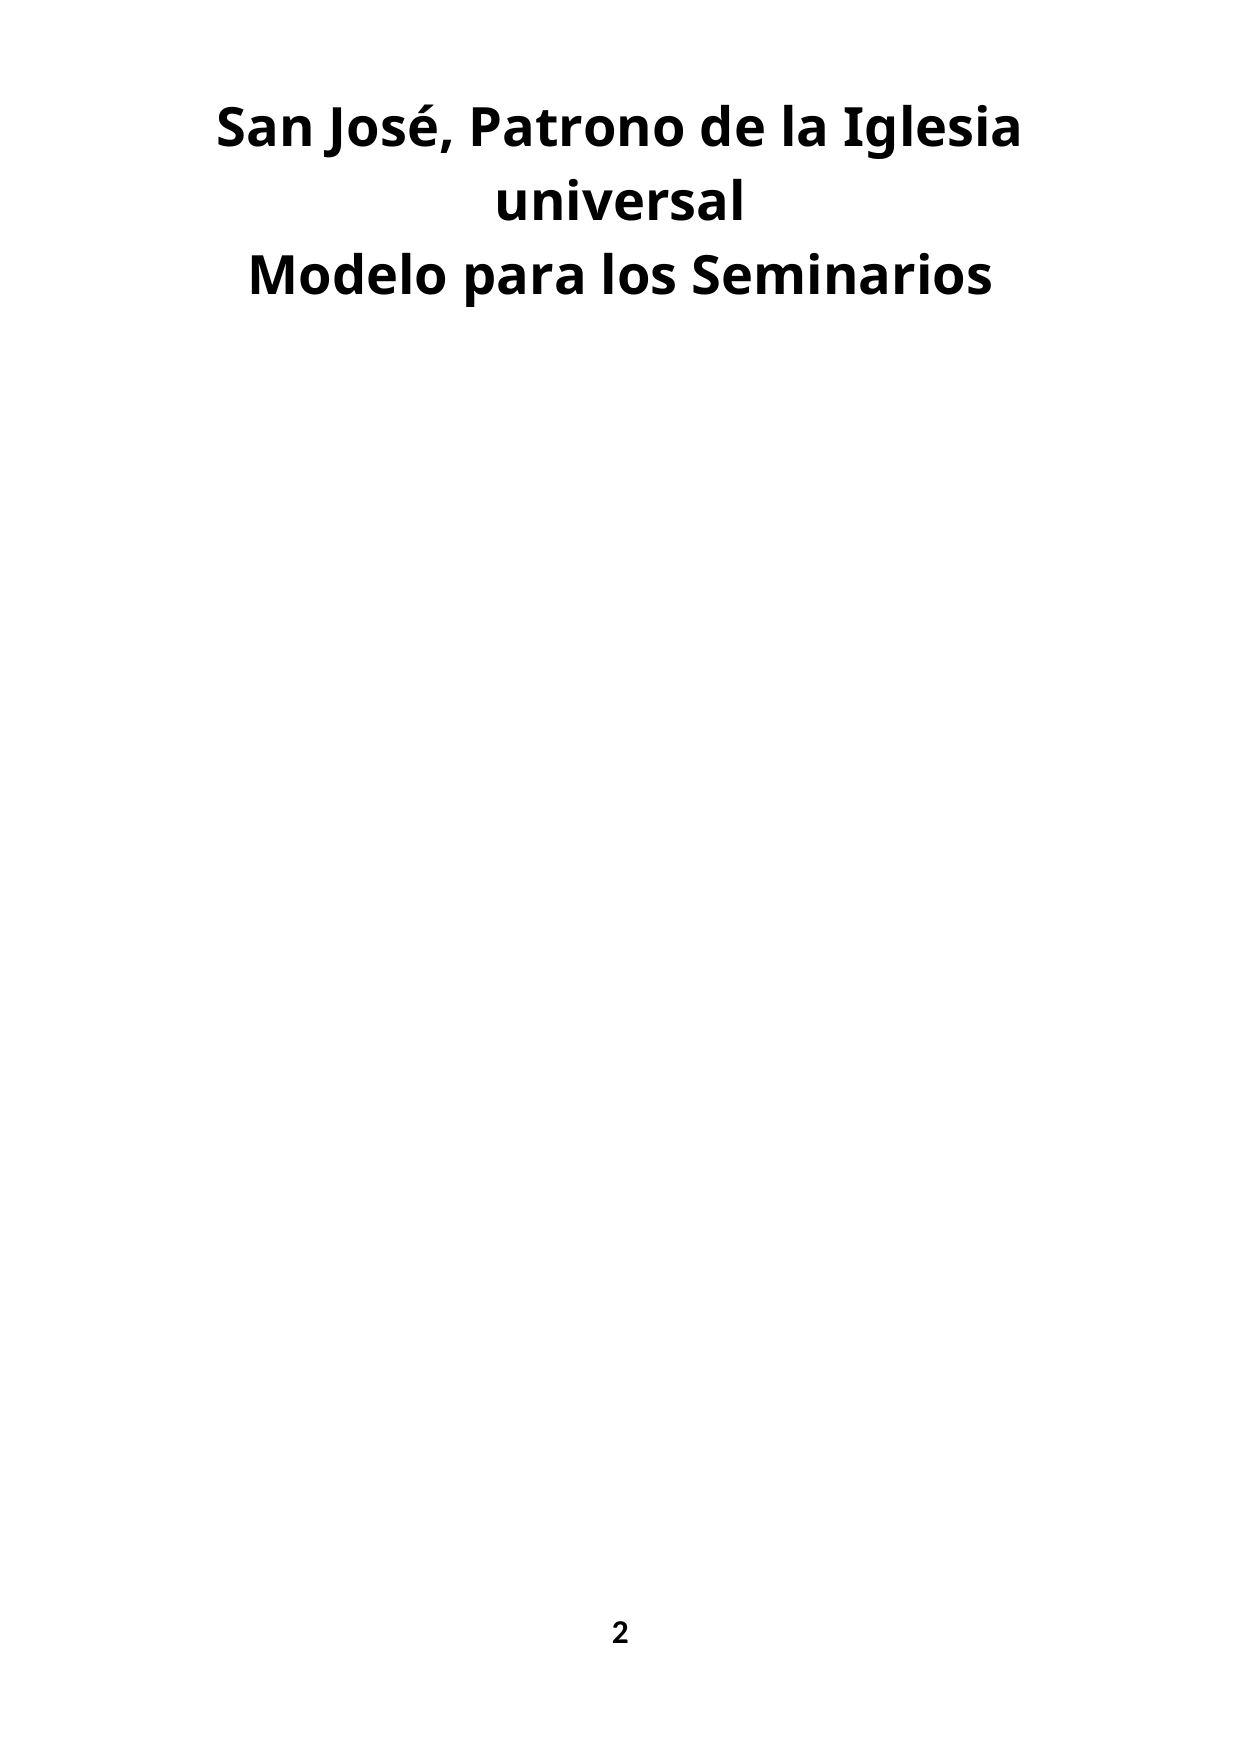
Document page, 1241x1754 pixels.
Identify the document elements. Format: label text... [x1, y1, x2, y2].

text San José, Patrono de la Iglesia universal [89, 89, 1152, 236]
text Modelo para los Seminarios [89, 236, 1152, 310]
